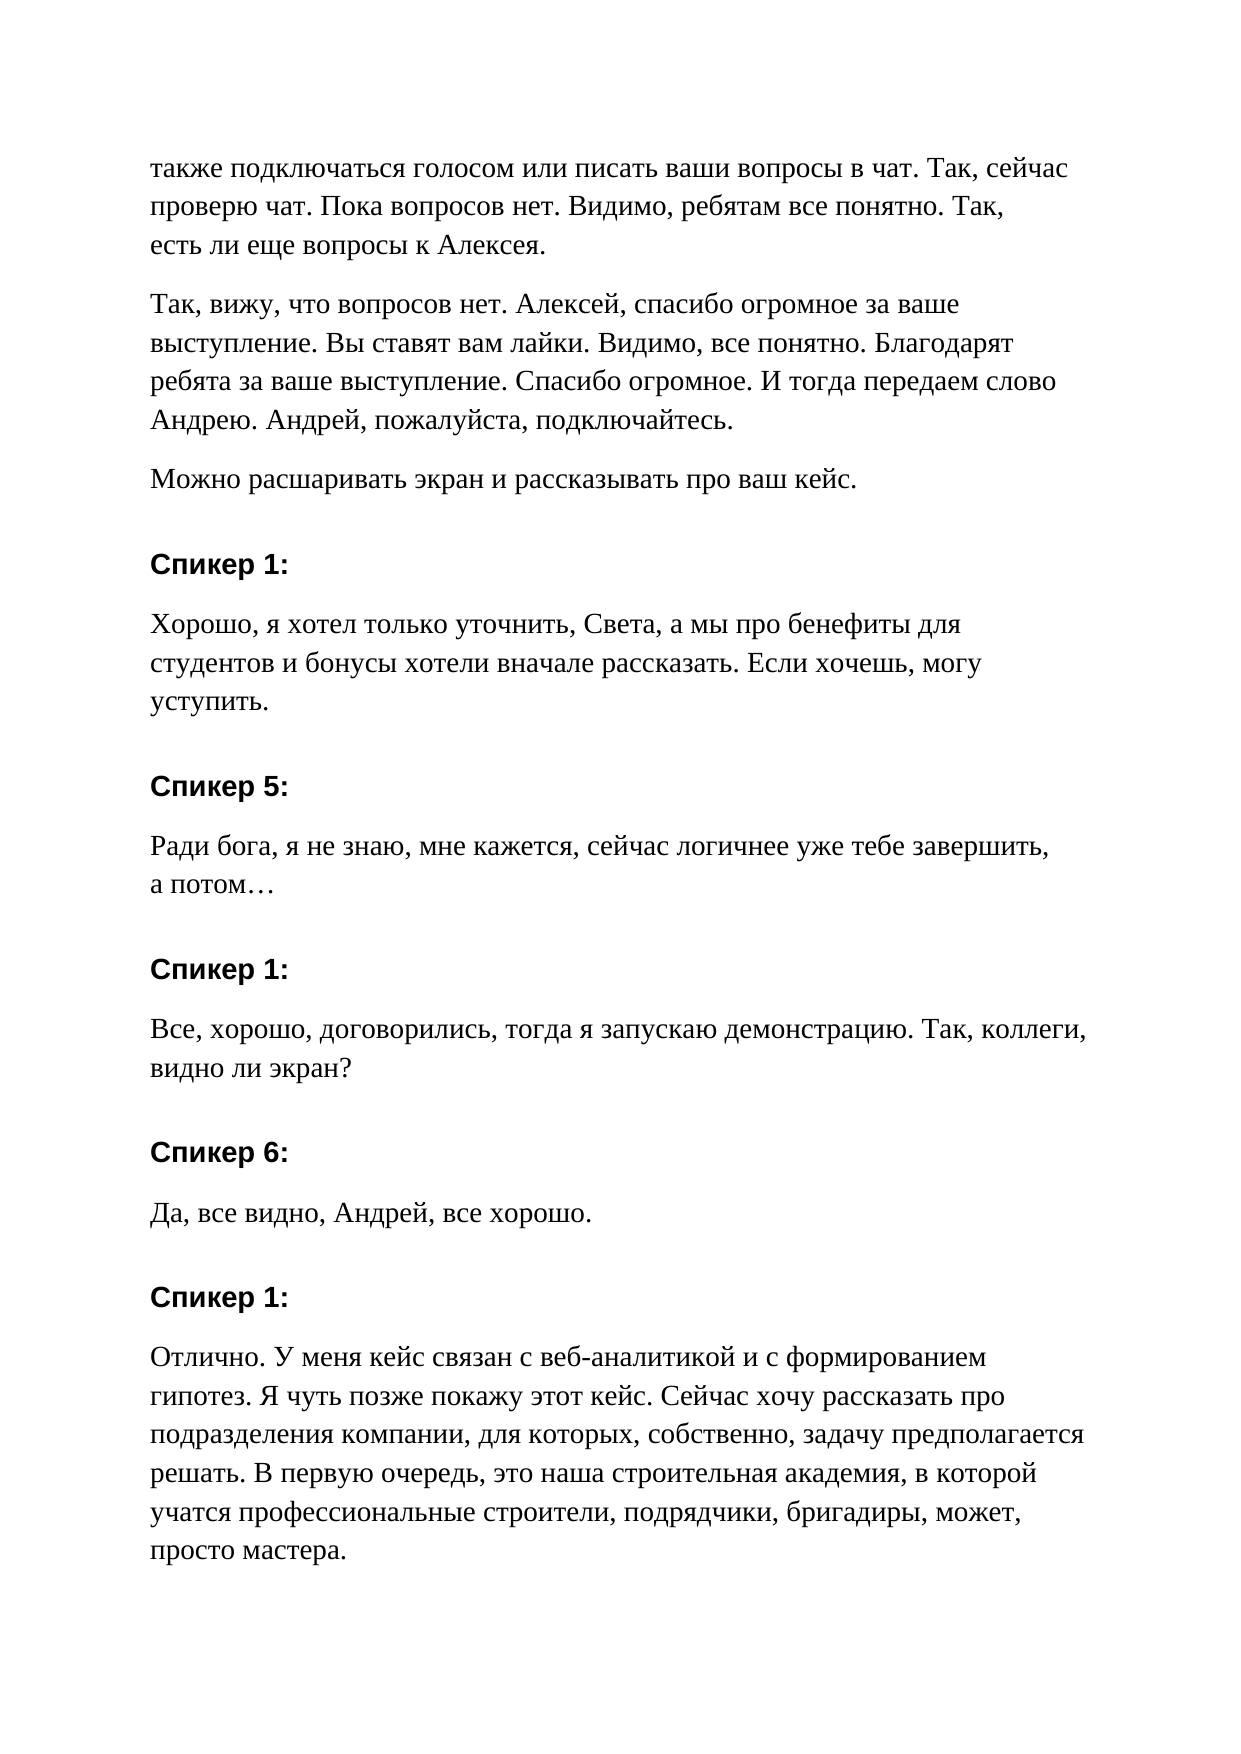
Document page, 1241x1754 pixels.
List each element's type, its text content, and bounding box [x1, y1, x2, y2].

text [150, 150, 1090, 261]
text Спикер 5: [150, 769, 1090, 802]
text Ради бога, я не знаю, мне кажется, сейчас логичнее уже тебе завершить, а потом… [150, 828, 1090, 900]
text Можно расшаривать экран и рассказывать про ваш кейс. [150, 461, 1090, 495]
text Отлично. У меня кейс связан с веб-аналитикой и с формированием гипотез. Я чуть позже покажу этот кейс. Сейчас хочу рассказать про подразделения компании, для которых, собственно, задачу предполагается решать. В первую очередь, это наша строительная академия, в которой учатся профессиональные строители, подрядчики, бригадиры, может, просто мастера. [150, 1339, 1090, 1566]
text Спикер 6: [150, 1135, 1090, 1169]
text Спикер 1: [150, 547, 1090, 580]
text Да, все видно, Андрей, все хорошо. [150, 1195, 1090, 1228]
text Все, хорошо, договорились, тогда я запускаю демонстрацию. Так, коллеги, видно ли экран? [150, 1011, 1090, 1083]
text Спикер 1: [150, 952, 1090, 986]
text Так, вижу, что вопросов нет. Алексей, спасибо огромное за ваше выступление. Вы ставят вам лайки. Видимо, все понятно. Благодарят ребята за ваше выступление. Спасибо огромное. И тогда передаем слово Андрею. Андрей, пожалуйста, подключайтесь. [150, 286, 1090, 436]
text Хорошо, я хотел только уточнить, Света, а мы про бенефиты для студентов и бонусы хотели вначале рассказать. Если хочешь, могу уступить. [150, 606, 1090, 717]
text Спикер 1: [150, 1280, 1090, 1314]
